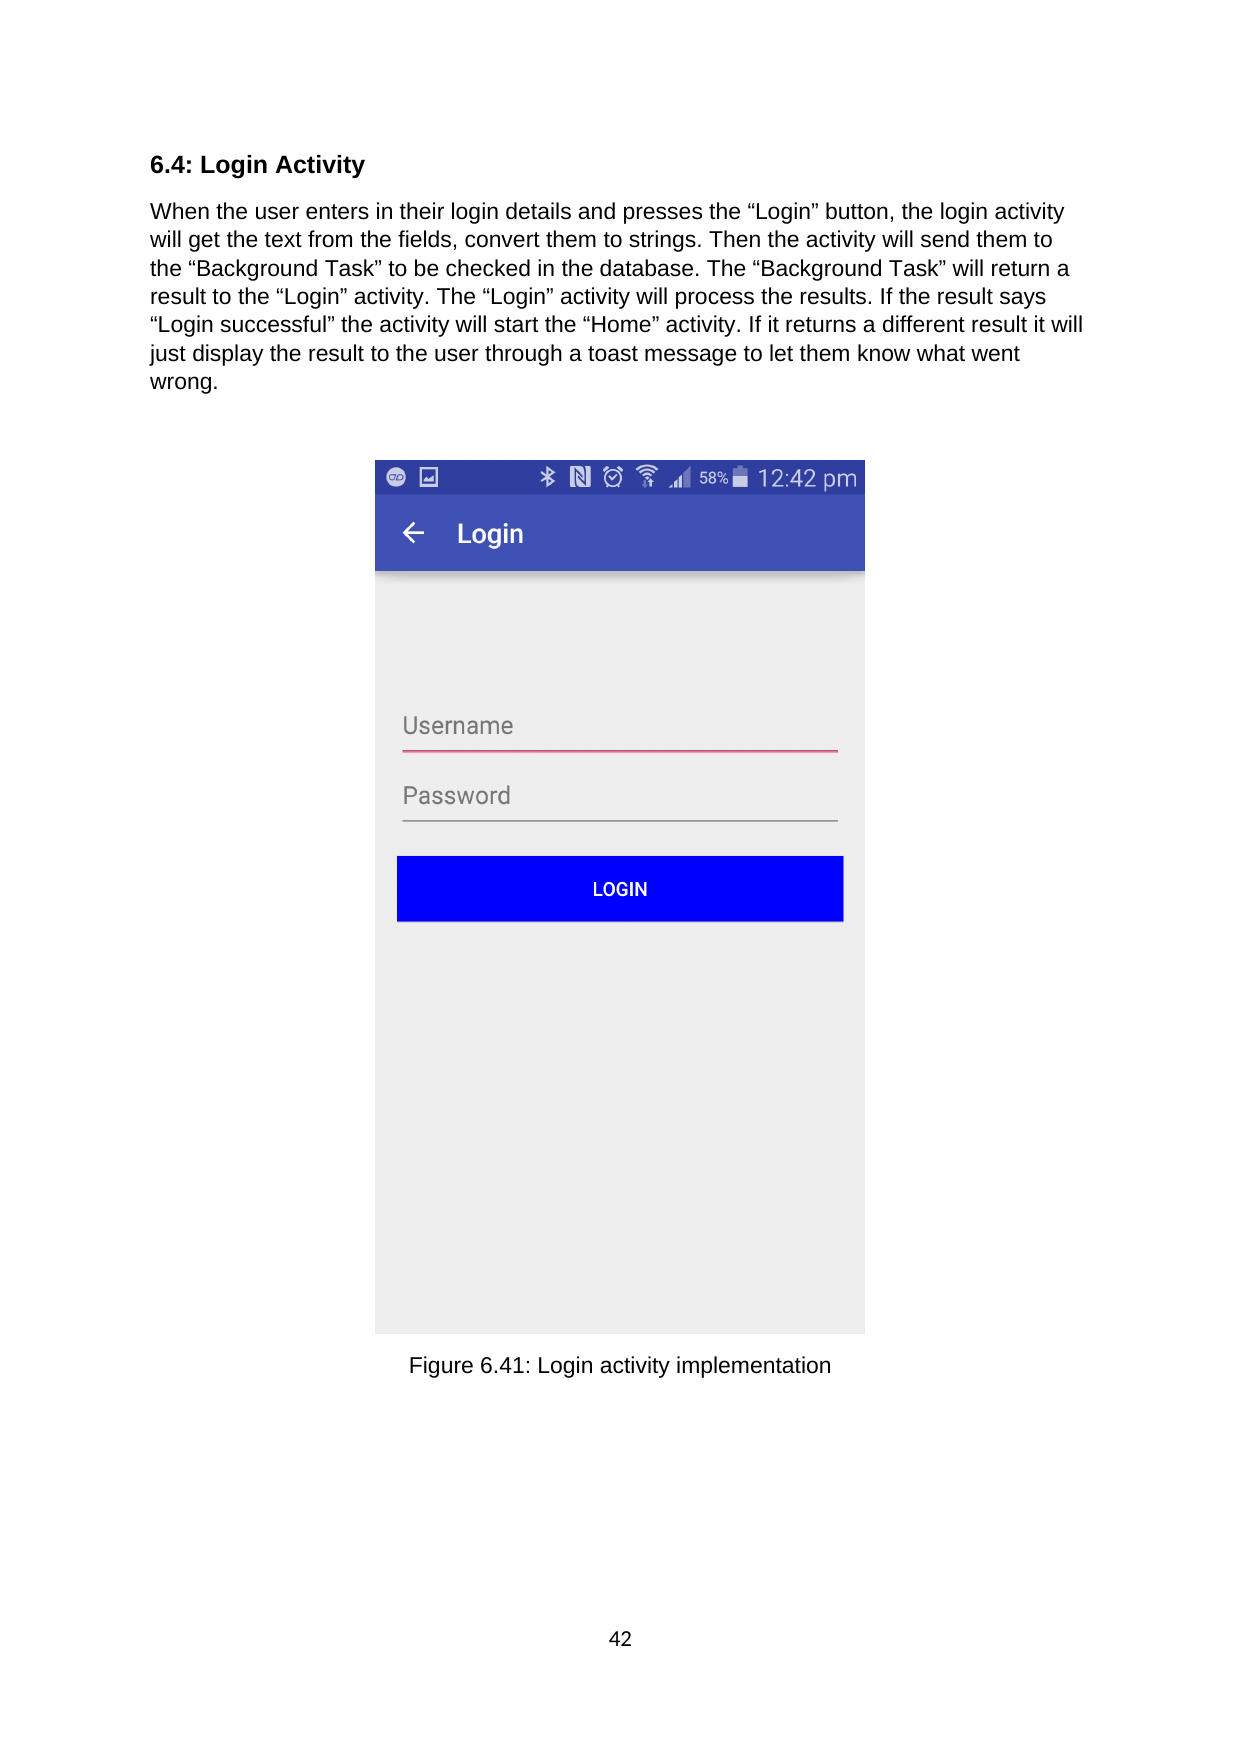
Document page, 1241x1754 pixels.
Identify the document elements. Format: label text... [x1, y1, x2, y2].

picture [375, 460, 865, 1334]
subtitle Login Activity [150, 150, 1090, 179]
text When the user enters in their login details and presses the “Login” button, the login activity will get the text from the fields, convert them to strings. Then the activity will send them to the “Background Task” to be checked in the database. The “Background Task” will return a result to the “Login” activity. The “Login” activity will process the results. If the result says “Login successful” the activity will start the “Home” activity. If it returns a different result it will just display the result to the user through a toast message to let them know what went wrong. [150, 198, 1090, 395]
